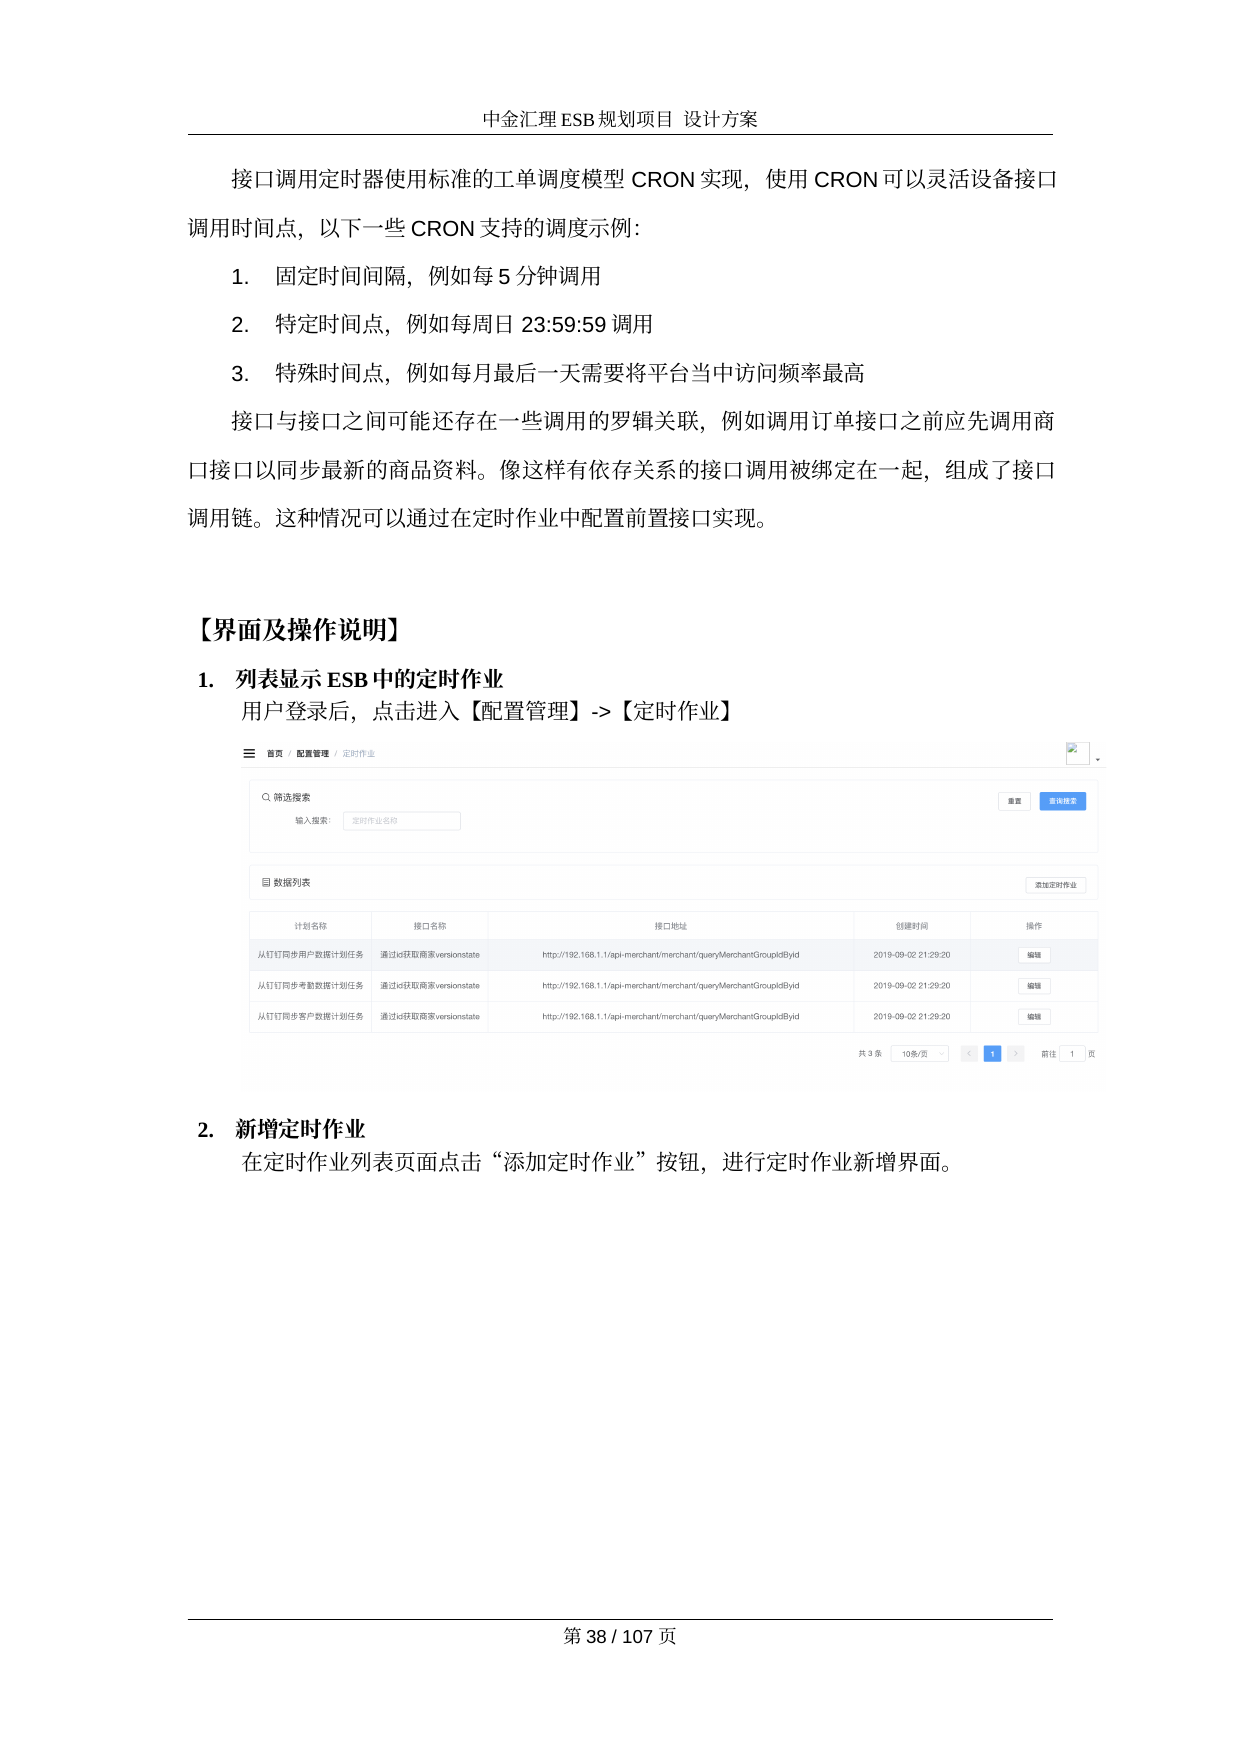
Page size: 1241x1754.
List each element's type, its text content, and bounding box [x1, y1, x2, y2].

list 特定时间点，例如每周日 23:59:59调用 [231, 307, 1059, 340]
list 新增定时作业 [197, 1112, 1059, 1144]
list 固定时间间隔，例如每5分钟调用 [231, 259, 1059, 291]
picture [241, 742, 1107, 1092]
list 特殊时间点，例如每月最后一天需要将平台当中访问频率最高 [231, 355, 1059, 388]
text 在定时作业列表页面点击“添加定时作业”按钮，进行定时作业新增界面。 [197, 1144, 1053, 1177]
text 用户登录后，点击进入【配置管理】->【定时作业】 [197, 694, 1053, 726]
text 【界面及操作说明】 [187, 596, 1059, 661]
text 接口与接口之间可能还存在一些调用的罗辑关联，例如调用订单接口之前应先调用商口接口以同步最新的商品资料。像这样有依存关系的接口调用被绑定在一起，组成了接口调用链。这种情况可以通过在定时作业中配置前置接口实现。 [187, 404, 1059, 534]
text 接口调用定时器使用标准的工单调度模型CRON实现，使用CRON可以灵活设备接口调用时间点，以下一些CRON支持的调度示例： [187, 162, 1059, 243]
list 列表显示ESB中的定时作业 [197, 661, 1059, 694]
